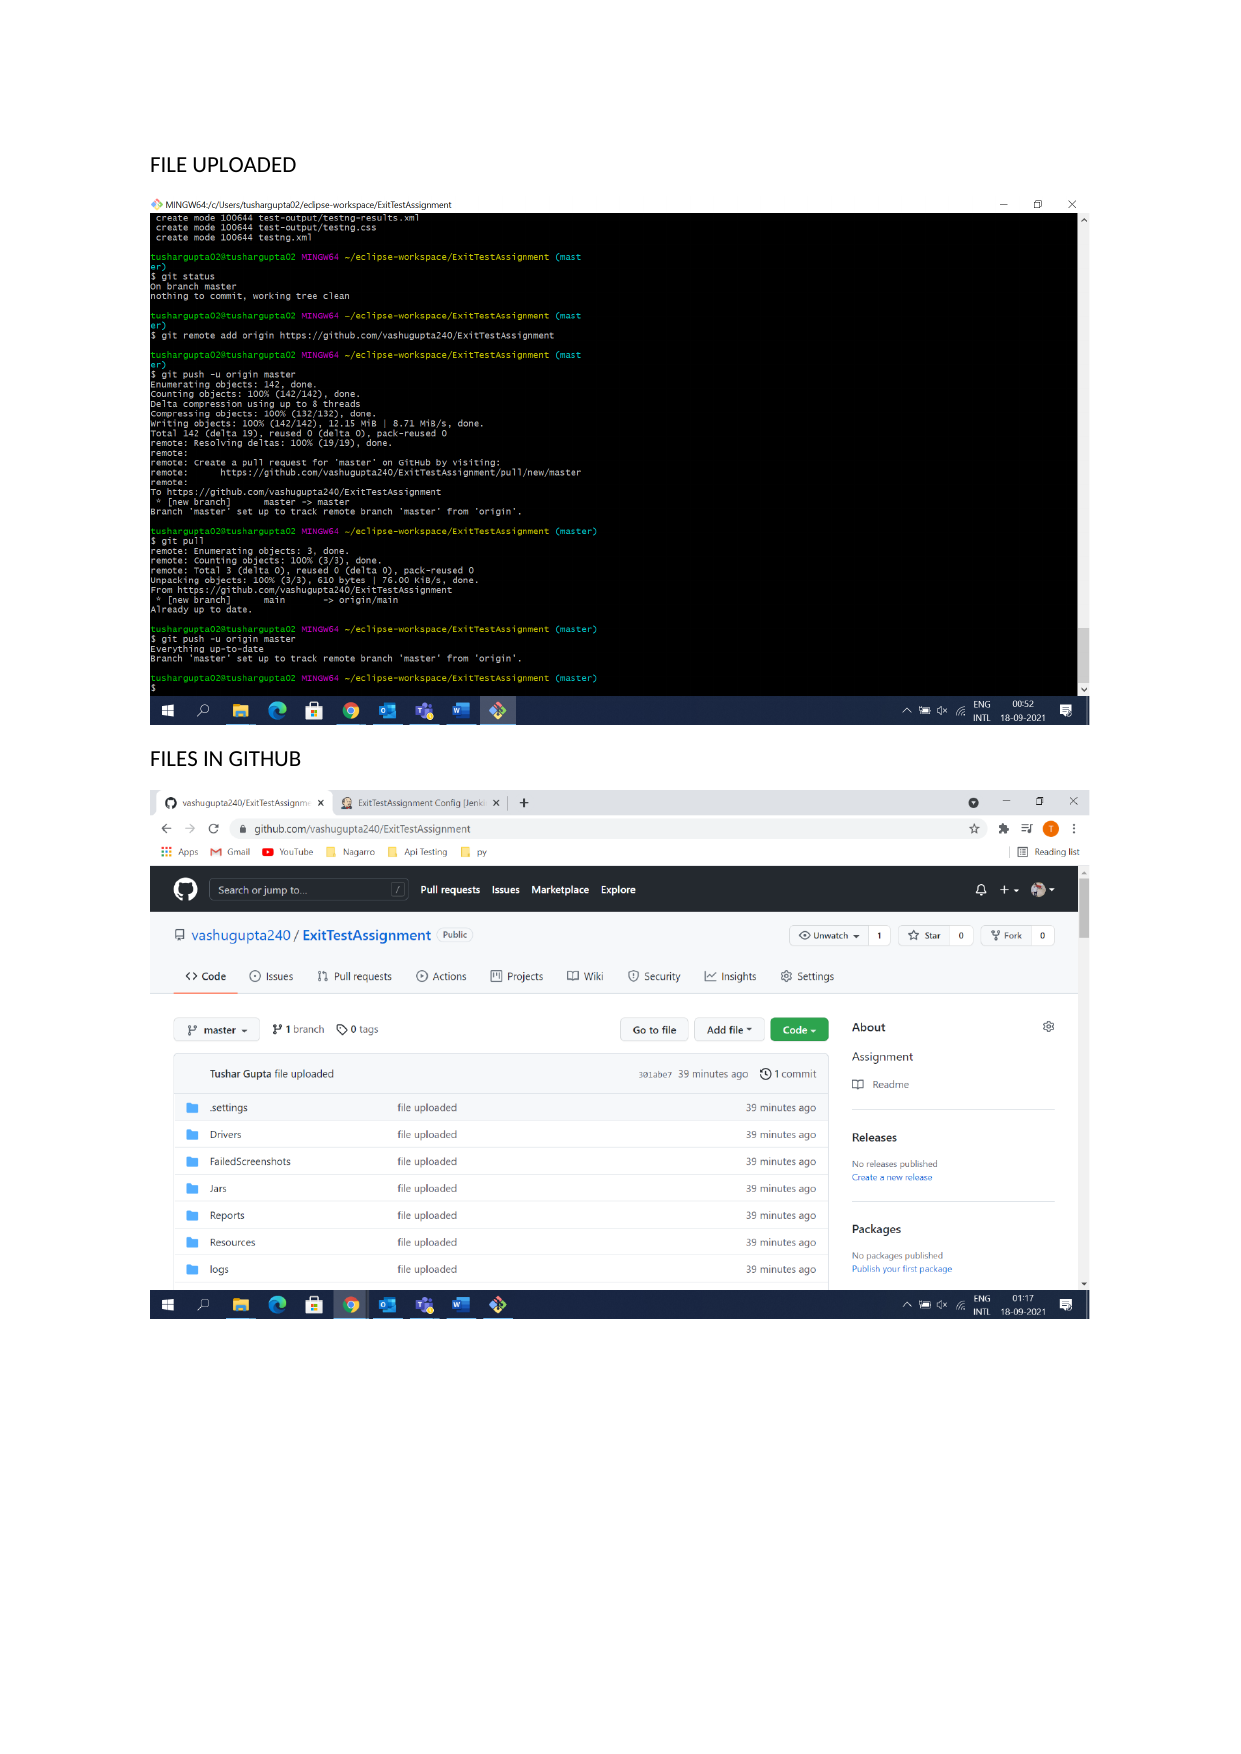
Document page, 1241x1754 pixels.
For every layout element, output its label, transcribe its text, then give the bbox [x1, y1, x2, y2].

picture [150, 790, 1090, 1319]
picture [150, 196, 1090, 725]
text FILE UPLOADED [150, 150, 1090, 178]
text FILES IN GITHUB [150, 744, 1090, 772]
